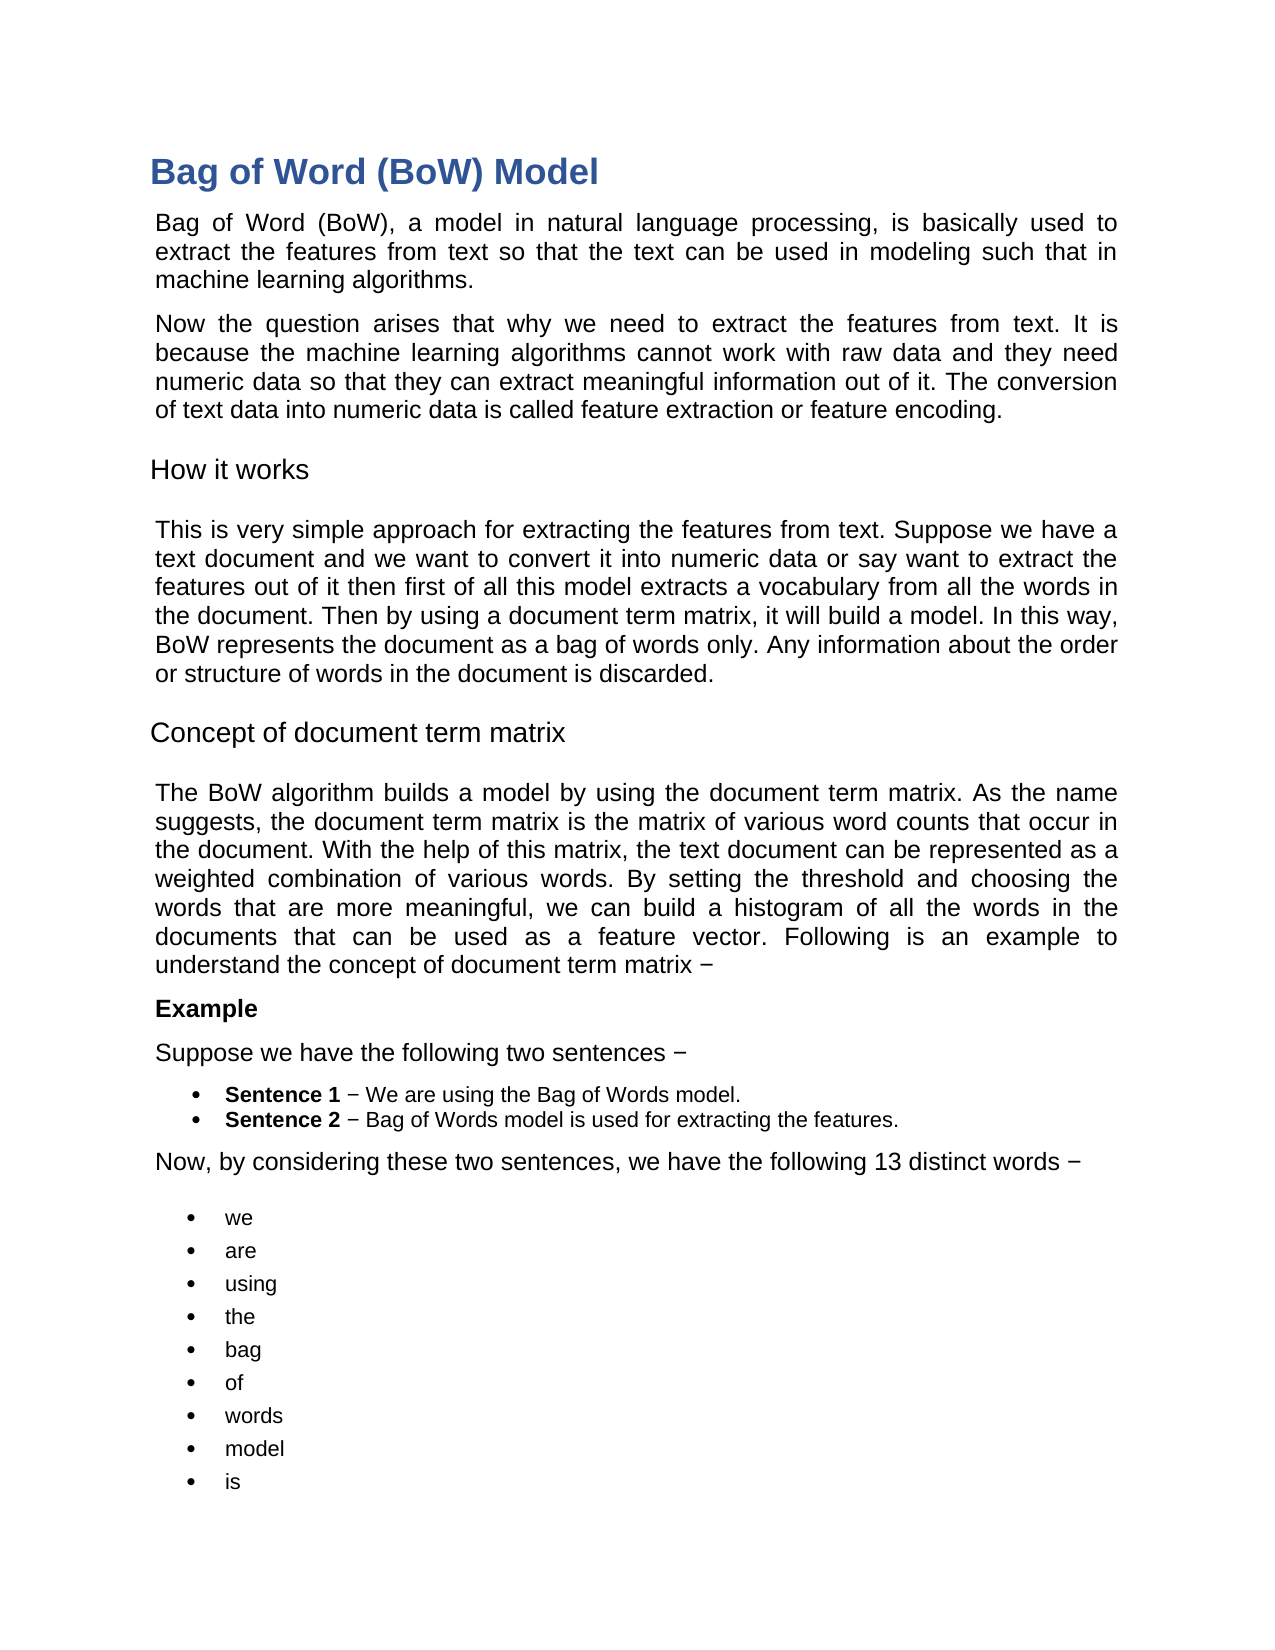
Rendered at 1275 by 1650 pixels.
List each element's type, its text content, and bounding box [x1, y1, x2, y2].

subtitle Concept of document term matrix [150, 716, 1125, 749]
text The BoW algorithm builds a model by using the document term matrix. As the name suggests, the document term matrix is the matrix of various word counts that occur in the document. With the help of this matrix, the text document can be represented as a weighted combination of various words. By setting the threshold and choosing the words that are more meaningful, we can build a histogram of all the words in the documents that can be used as a feature vector. Following is an example to understand the concept of document term matrix − [155, 778, 1120, 979]
list of [187, 1370, 1125, 1395]
list the [187, 1304, 1125, 1329]
text Example [155, 994, 1120, 1023]
text Suppose we have the following two sentences − [155, 1038, 1120, 1067]
text Now the question arises that why we need to extract the features from text. It is because the machine learning algorithms cannot work with raw data and they need numeric data so that they can extract meaningful information out of it. The conversion of text data into numeric data is called feature extraction or feature encoding. [155, 309, 1120, 424]
list bag [187, 1337, 1125, 1362]
list model [187, 1436, 1125, 1461]
list are [187, 1238, 1125, 1263]
list Sentence 2 − Bag of Words model is used for extracting the features. [192, 1107, 1120, 1132]
list words [187, 1403, 1125, 1428]
subtitle Bag of Word (BoW) Model [150, 150, 1125, 192]
subtitle How it works [150, 453, 1125, 486]
list using [187, 1271, 1125, 1296]
text This is very simple approach for extracting the features from text. Suppose we have a text document and we want to convert it into numeric data or say want to extract the features out of it then first of all this model extracts a vocabulary from all the words in the document. Then by using a document term matrix, it will build a model. In this way, BoW represents the document as a bag of words only. Any information about the order or structure of words in the document is discarded. [155, 515, 1120, 687]
list is [187, 1469, 1125, 1494]
list we [187, 1205, 1125, 1230]
list Sentence 1 − We are using the Bag of Words model. [192, 1082, 1120, 1107]
text Now, by considering these two sentences, we have the following 13 distinct words − [155, 1147, 1120, 1176]
text Bag of Word (BoW), a model in natural language processing, is basically used to extract the features from text so that the text can be used in modeling such that in machine learning algorithms. [155, 208, 1120, 294]
